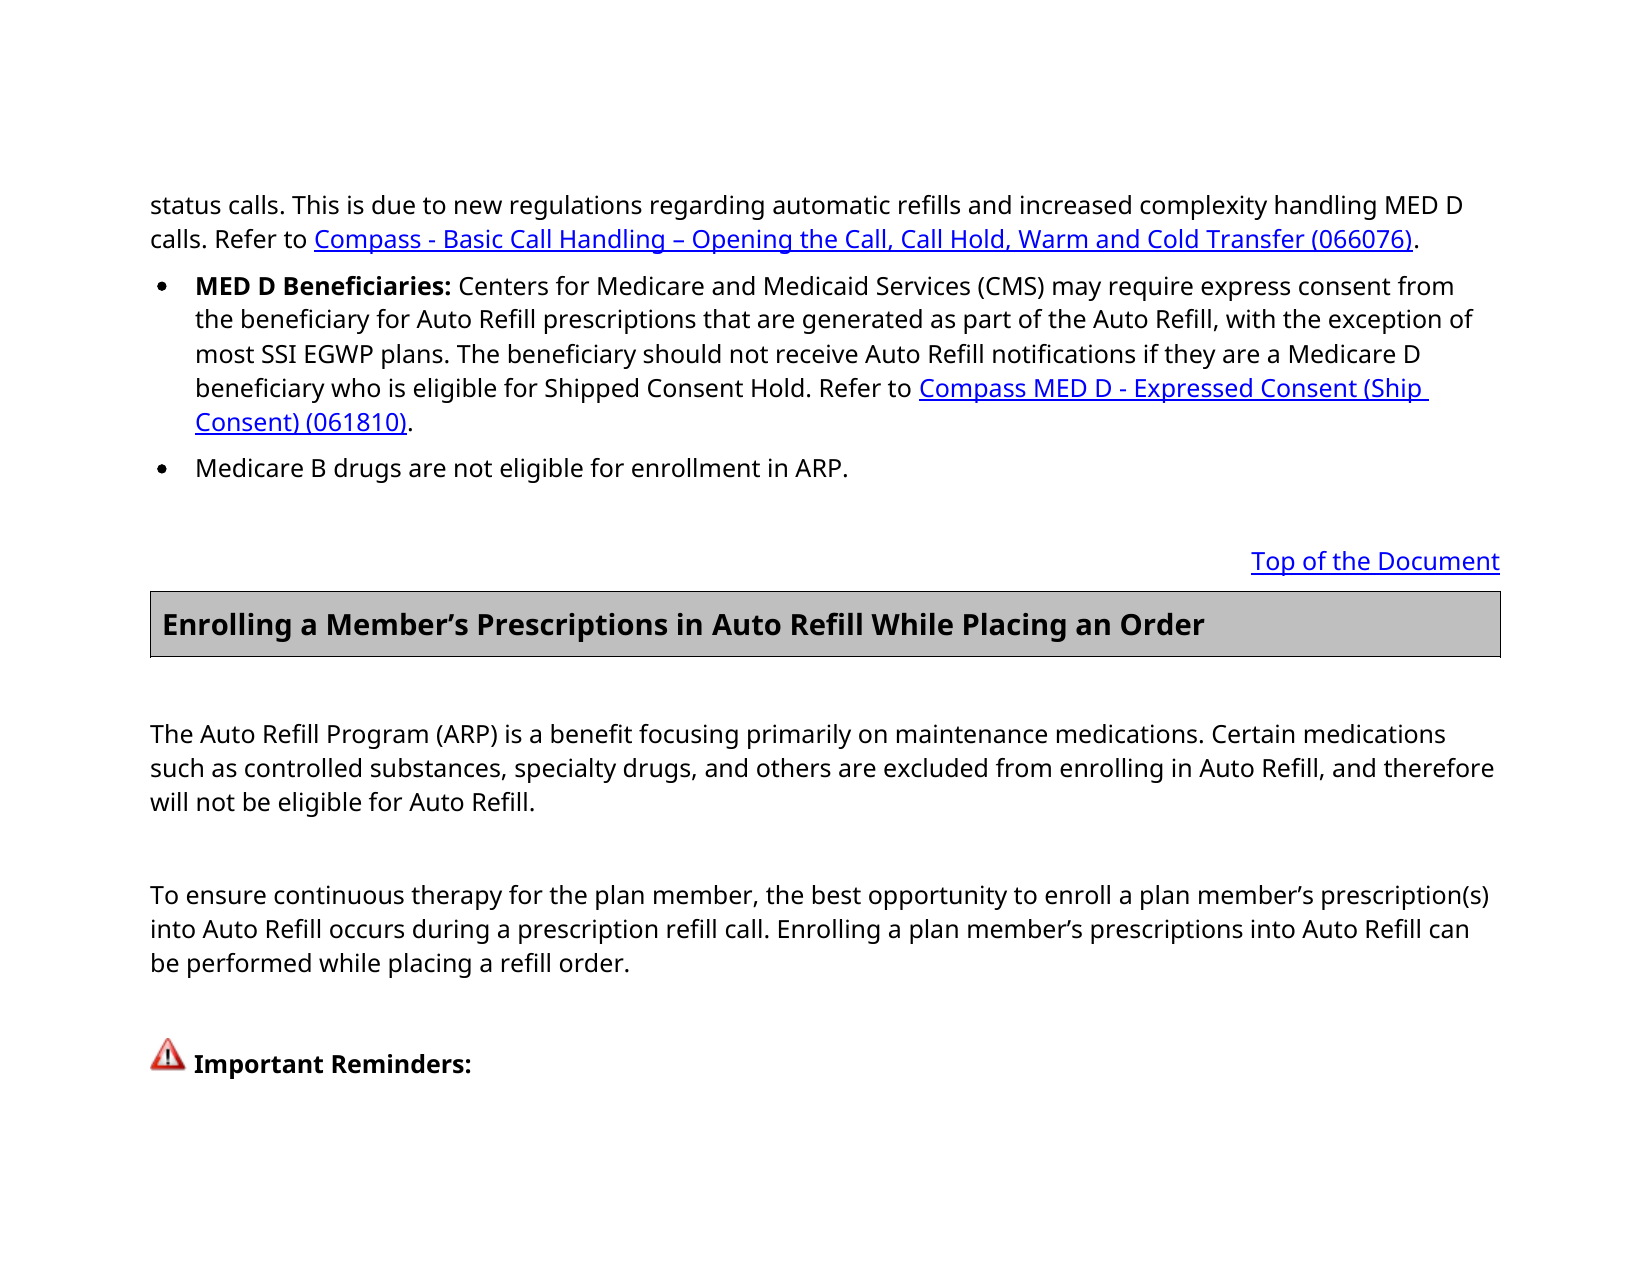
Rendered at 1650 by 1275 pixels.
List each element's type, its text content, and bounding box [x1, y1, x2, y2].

text The Auto Refill Program (ARP) is a benefit focusing primarily on maintenance medications. Certain medications such as controlled substances, specialty drugs, and others are excluded from enrolling in Auto Refill, and therefore will not be eligible for Auto Refill. [150, 716, 1500, 819]
picture [150, 1038, 188, 1074]
table_header Enrolling a Member’s Prescriptions in Auto Refill While Placing an Order [151, 592, 1500, 656]
text Important Reminders: [150, 1039, 1500, 1081]
list MED D Beneficiaries: Centers for Medicare and Medicaid Services (CMS) may require express consent from the beneficiary for Auto Refill prescriptions that are generated as part of the Auto Refill, with the exception of most SSI EGWP plans. The beneficiary should not receive Auto Refill notifications if they are a Medicare D beneficiary who is eligible for Shipped Consent Hold. Refer to Compass MED D - Expressed Consent (Ship Consent) (061810). [157, 268, 1500, 438]
list Medicare B drugs are not eligible for enrollment in ARP. [157, 451, 1500, 485]
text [150, 187, 1500, 256]
text To ensure continuous therapy for the plan member, the best opportunity to enroll a plan member’s prescription(s) into Auto Refill occurs during a prescription refill call. Enrolling a plan member’s prescriptions into Auto Refill can be performed while placing a refill order. [150, 878, 1500, 980]
text Top of the Document [150, 544, 1500, 578]
